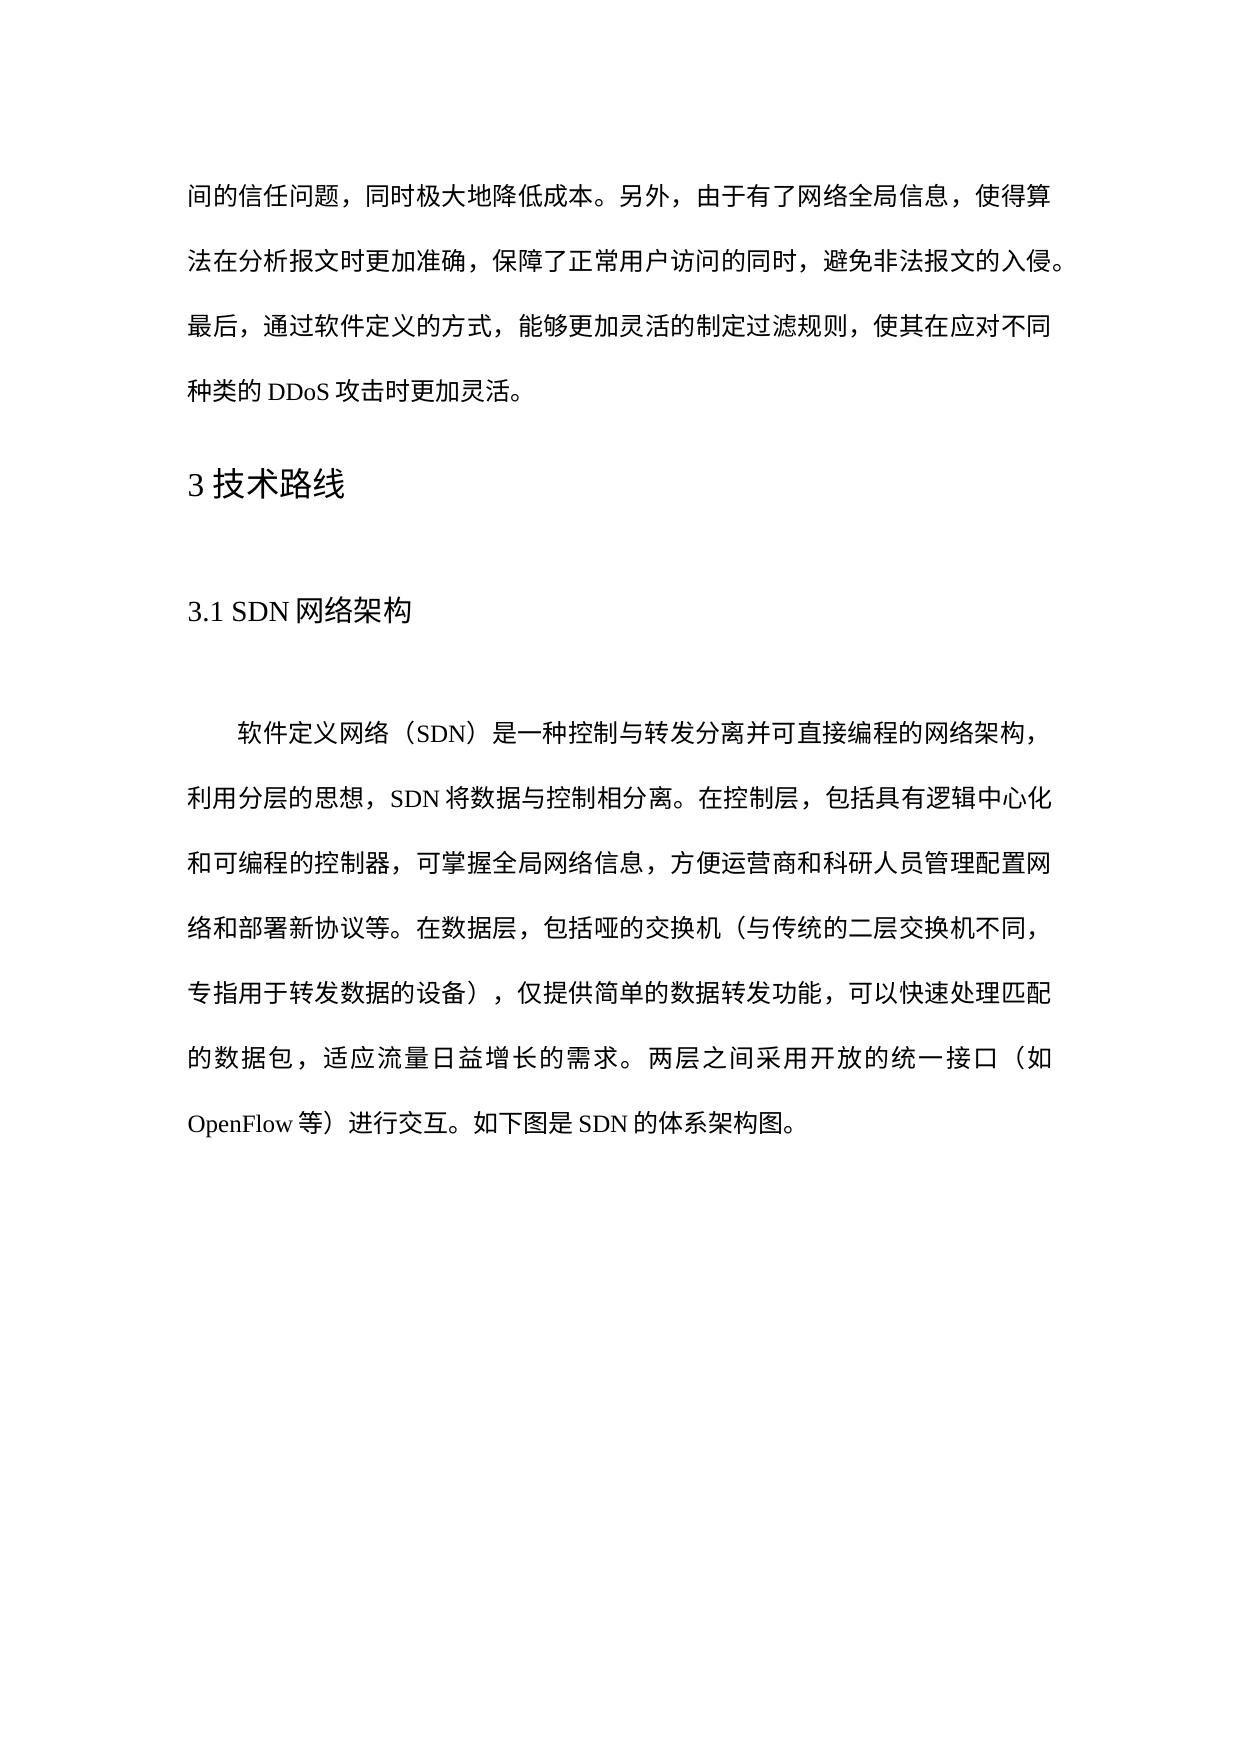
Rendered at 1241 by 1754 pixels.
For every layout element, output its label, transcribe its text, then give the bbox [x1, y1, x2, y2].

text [187, 162, 1053, 422]
subtitle 3 技术路线 [187, 449, 1053, 514]
subtitle 3.1 SDN网络架构 [187, 576, 1053, 641]
text 软件定义网络（SDN）是一种控制与转发分离并可直接编程的网络架构，利用分层的思想，SDN将数据与控制相分离。在控制层，包括具有逻辑中心化和可编程的控制器，可掌握全局网络信息，方便运营商和科研人员管理配置网络和部署新协议等。在数据层，包括哑的交换机（与传统的二层交换机不同，专指用于转发数据的设备），仅提供简单的数据转发功能，可以快速处理匹配的数据包，适应流量日益增长的需求。两层之间采用开放的统一接口（如OpenFlow等）进行交互。如下图是SDN的体系架构图。 [187, 699, 1053, 1154]
